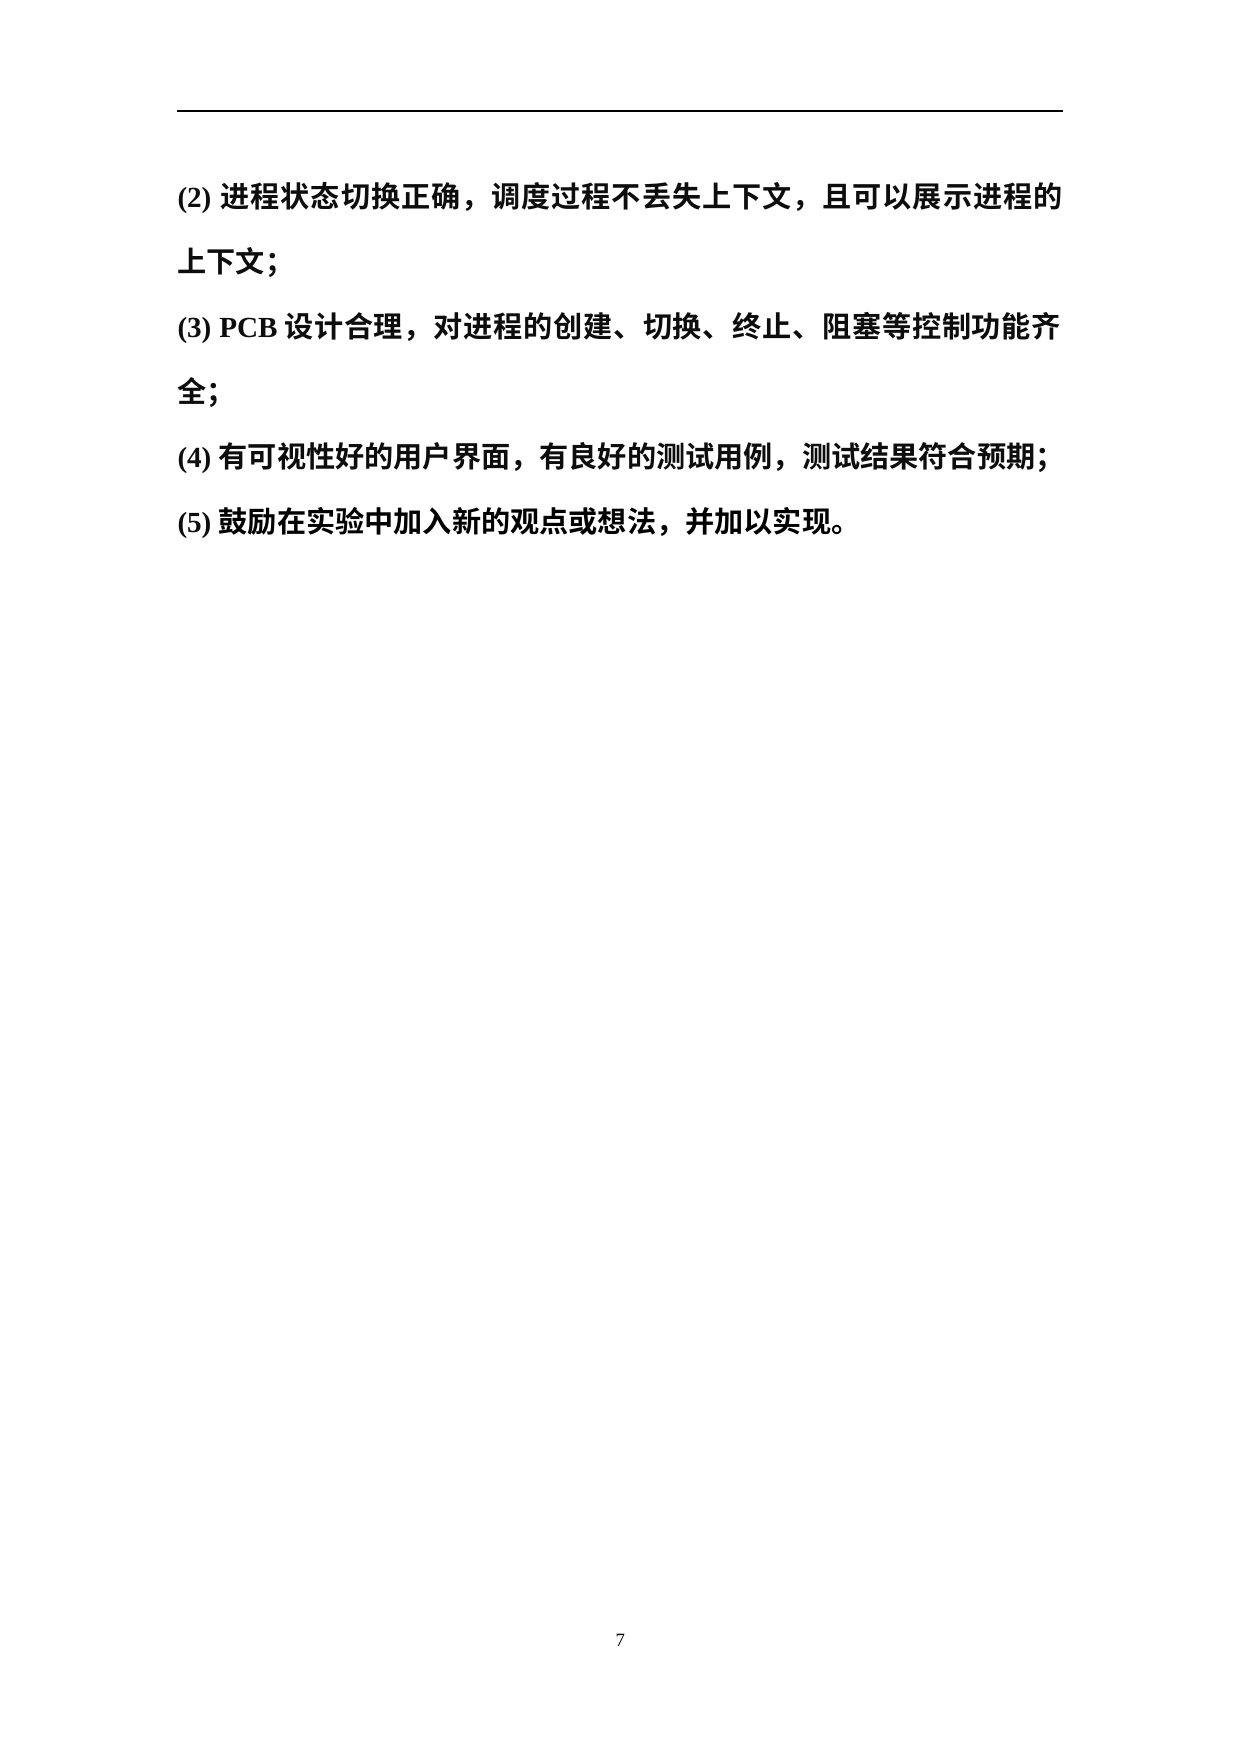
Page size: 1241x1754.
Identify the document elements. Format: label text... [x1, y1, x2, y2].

text (5) 鼓励在实验中加入新的观点或想法，并加以实现。 [177, 487, 1063, 552]
text (2) 进程状态切换正确，调度过程不丢失上下文，且可以展示进程的上下文； [177, 162, 1063, 292]
text (4) 有可视性好的用户界面，有良好的测试用例，测试结果符合预期； [177, 422, 1063, 487]
text (3) PCB设计合理，对进程的创建、切换、终止、阻塞等控制功能齐全； [177, 292, 1063, 422]
